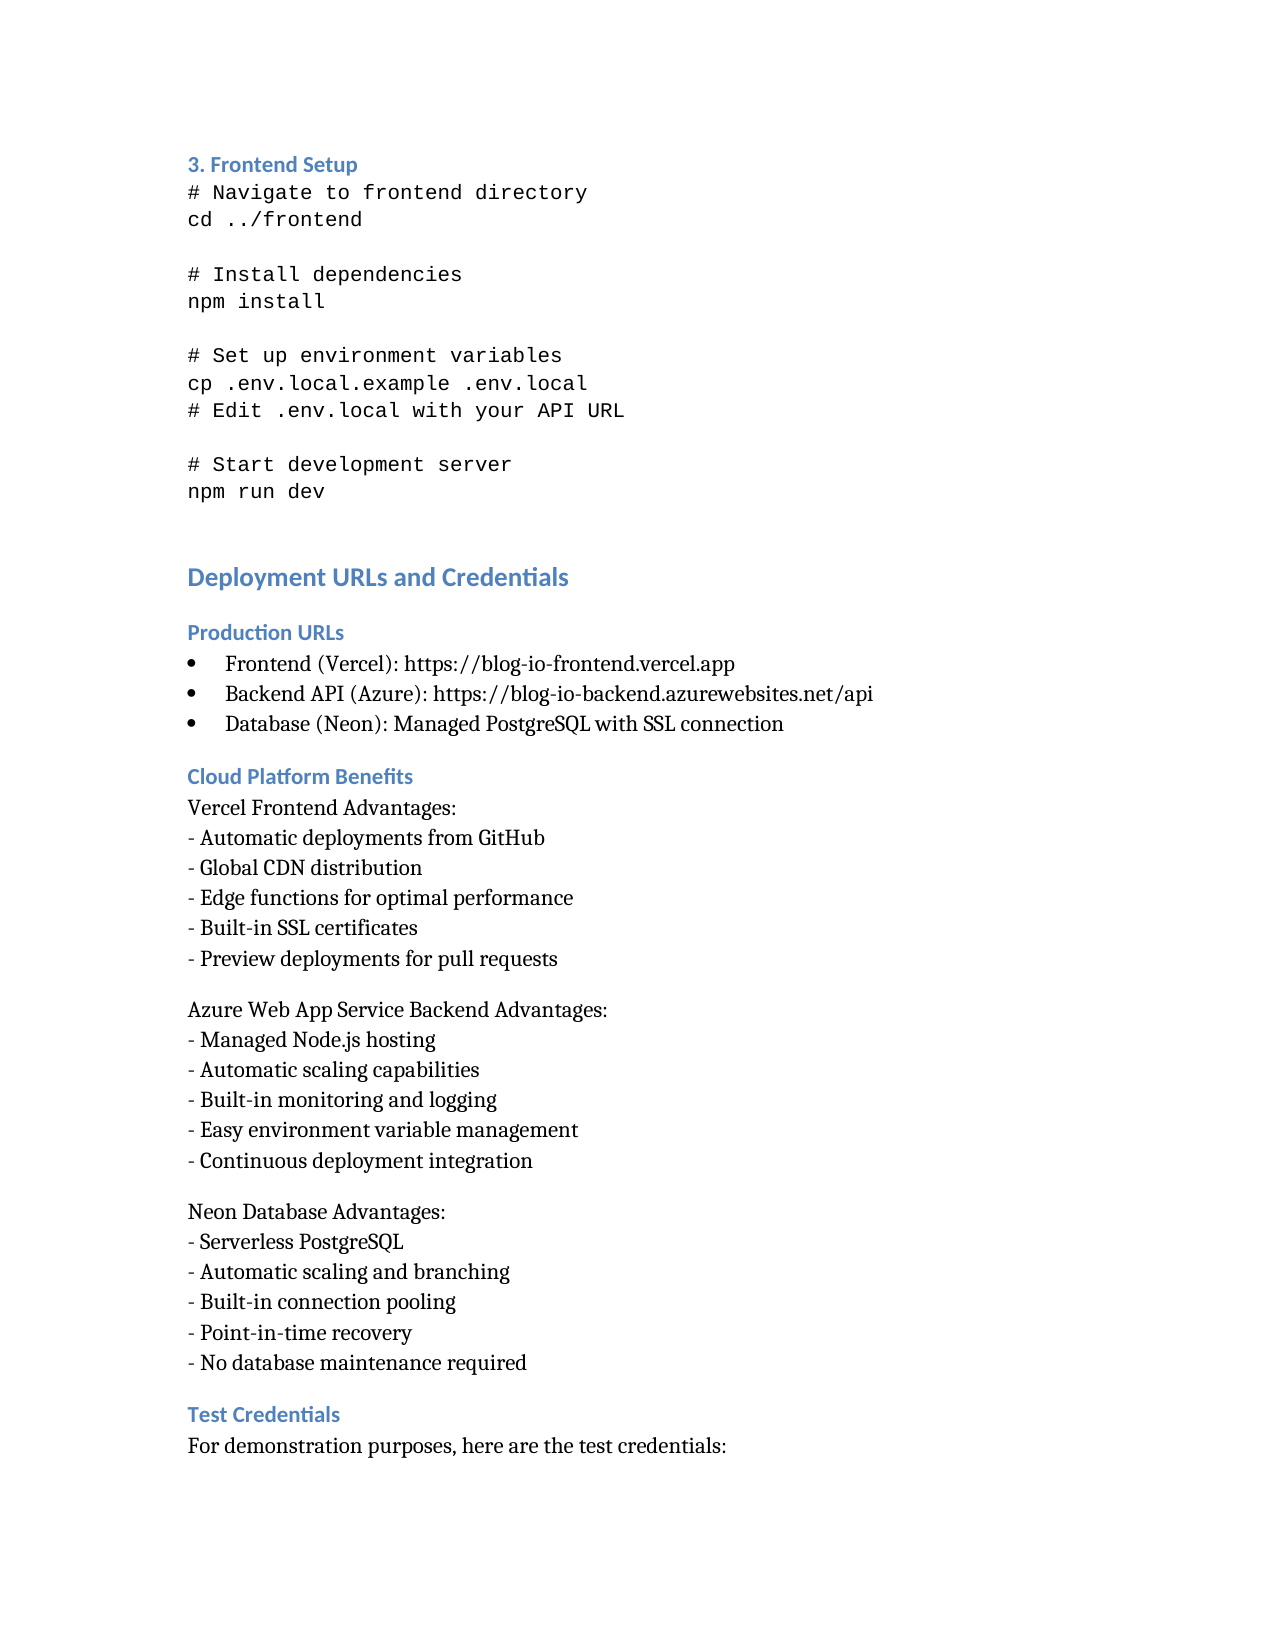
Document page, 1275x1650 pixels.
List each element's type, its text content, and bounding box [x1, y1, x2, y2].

subtitle Deployment URLs and Credentials [187, 560, 1087, 593]
subtitle 3. Frontend Setup [187, 150, 1087, 178]
list Frontend (Vercel): https://blog-io-frontend.vercel.app [187, 651, 1087, 677]
subtitle Cloud Platform Benefits [187, 762, 1087, 790]
list Database (Neon): Managed PostgreSQL with SSL connection [187, 711, 1087, 737]
list Backend API (Azure): https://blog-io-backend.azurewebsites.net/api [187, 681, 1087, 707]
text Azure Web App Service Backend Advantages: - Managed Node.js hosting - Automatic scaling capabilities - Built-in monitoring and logging - Easy environment variable management - Continuous deployment integration [187, 996, 1087, 1174]
subtitle Production URLs [187, 618, 1087, 647]
text Neon Database Advantages: - Serverless PostgreSQL - Automatic scaling and branching - Built-in connection pooling - Point-in-time recovery - No database maintenance required [187, 1198, 1087, 1376]
text Vercel Frontend Advantages: - Automatic deployments from GitHub - Global CDN distribution - Edge functions for optimal performance - Built-in SSL certificates - Preview deployments for pull requests [187, 794, 1087, 972]
text For demonstration purposes, here are the test credentials: [187, 1433, 1087, 1459]
subtitle Test Credentials [187, 1401, 1087, 1429]
text # Navigate to frontend directory cd ../frontend # Install dependencies npm install # Set up environment variables cp .env.local.example .env.local # Edit .env.local with your API URL # Start development server npm run dev [187, 182, 1087, 535]
